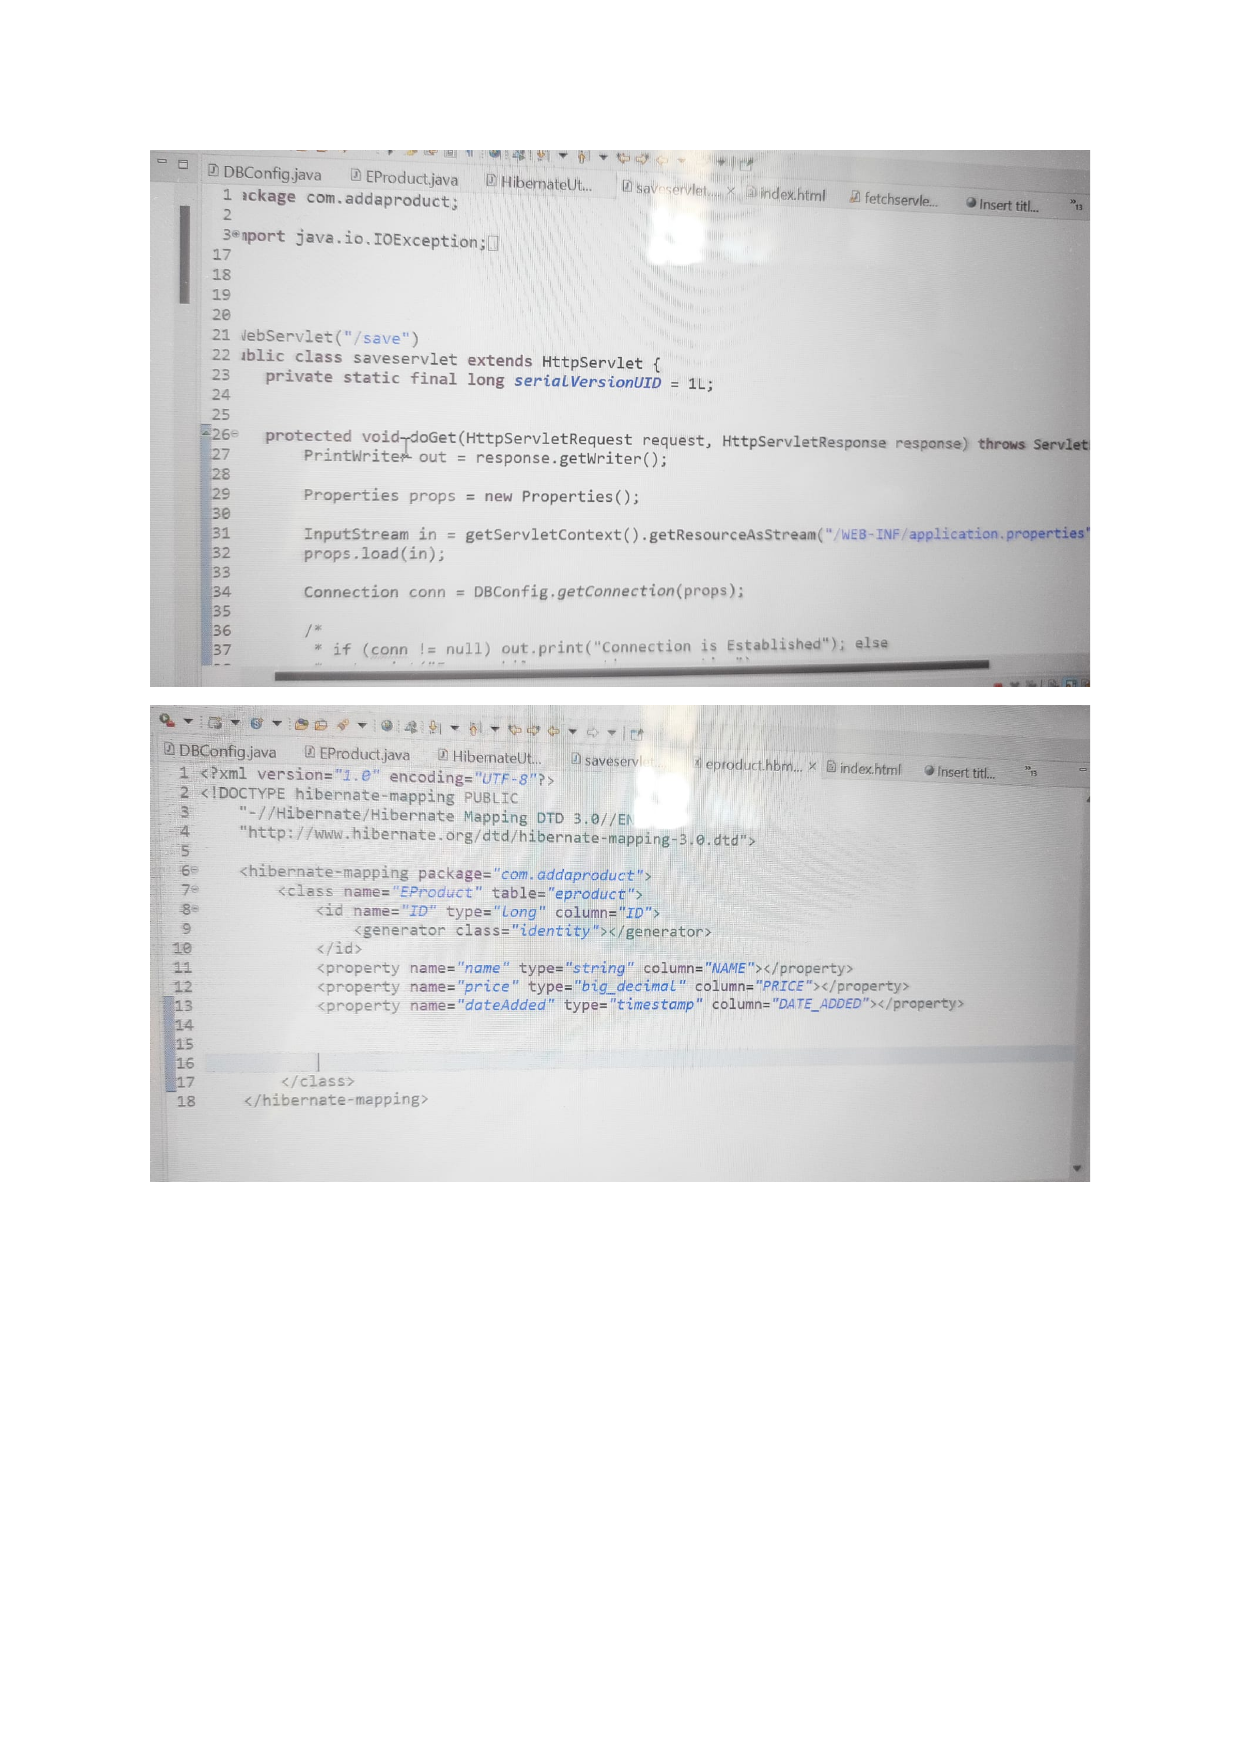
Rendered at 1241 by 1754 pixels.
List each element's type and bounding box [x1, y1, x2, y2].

picture [150, 705, 1091, 1182]
picture [150, 150, 1091, 687]
